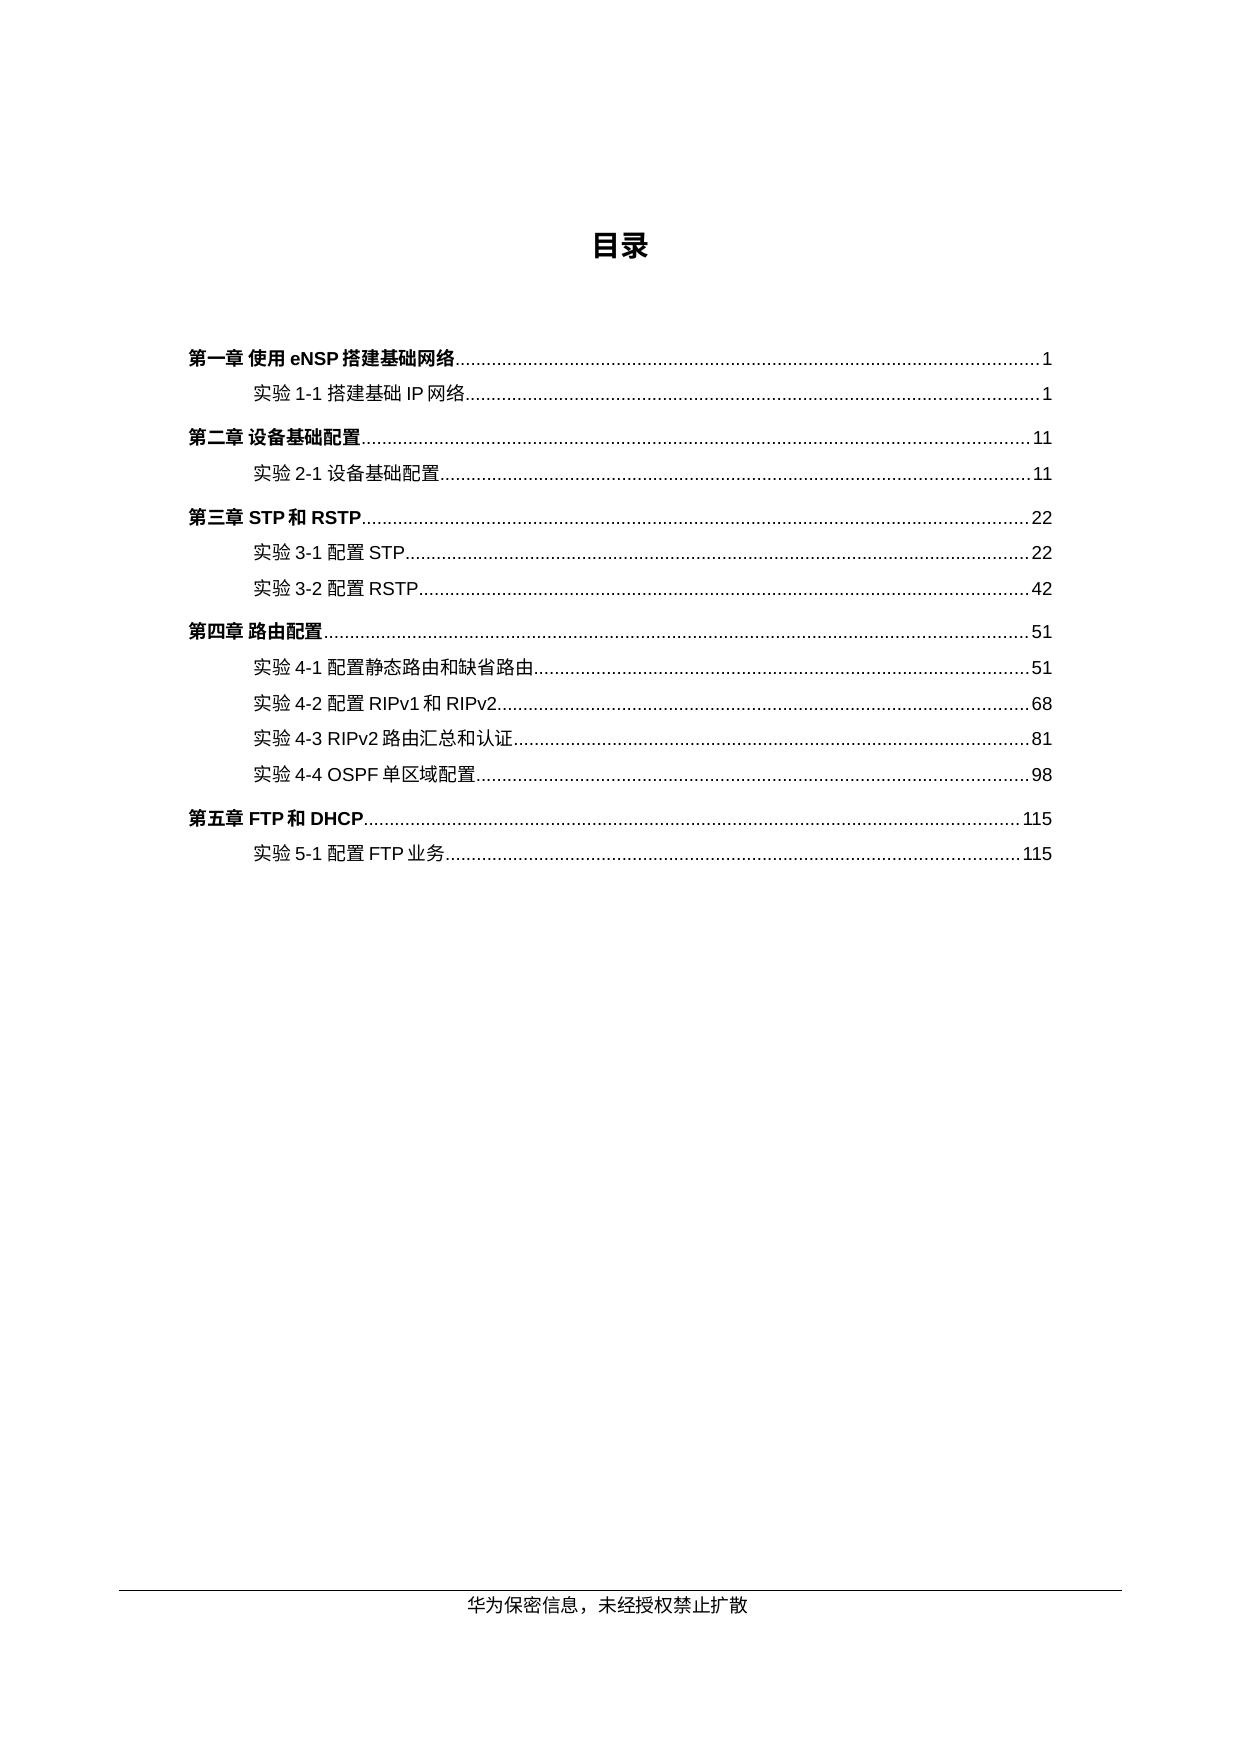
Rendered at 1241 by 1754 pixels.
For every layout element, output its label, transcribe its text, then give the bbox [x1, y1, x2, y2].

text 实验4-2 配置RIPv1和RIPv2 68 [184, 688, 1122, 715]
text 实验4-1 配置静态路由和缺省路由 51 [184, 653, 1122, 680]
text 目录 [118, 211, 1122, 276]
text 第五章 FTP和DHCP 115 [118, 803, 1122, 830]
text 第三章 STP和RSTP 22 [118, 502, 1122, 529]
text 第四章 路由配置 51 [118, 617, 1122, 644]
text 实验2-1 设备基础配置 11 [184, 458, 1122, 486]
text 实验3-1 配置STP 22 [184, 538, 1122, 565]
text 第二章 设备基础配置 11 [118, 423, 1122, 450]
text 第一章 使用eNSP搭建基础网络 1 [118, 343, 1122, 371]
text 实验5-1 配置FTP业务 115 [184, 839, 1122, 866]
text 实验4-3 RIPv2路由汇总和认证 81 [184, 724, 1122, 751]
text 实验1-1 搭建基础IP网络 1 [184, 379, 1122, 406]
text 实验3-2 配置RSTP 42 [184, 573, 1122, 601]
text 实验4-4 OSPF单区域配置 98 [184, 759, 1122, 786]
